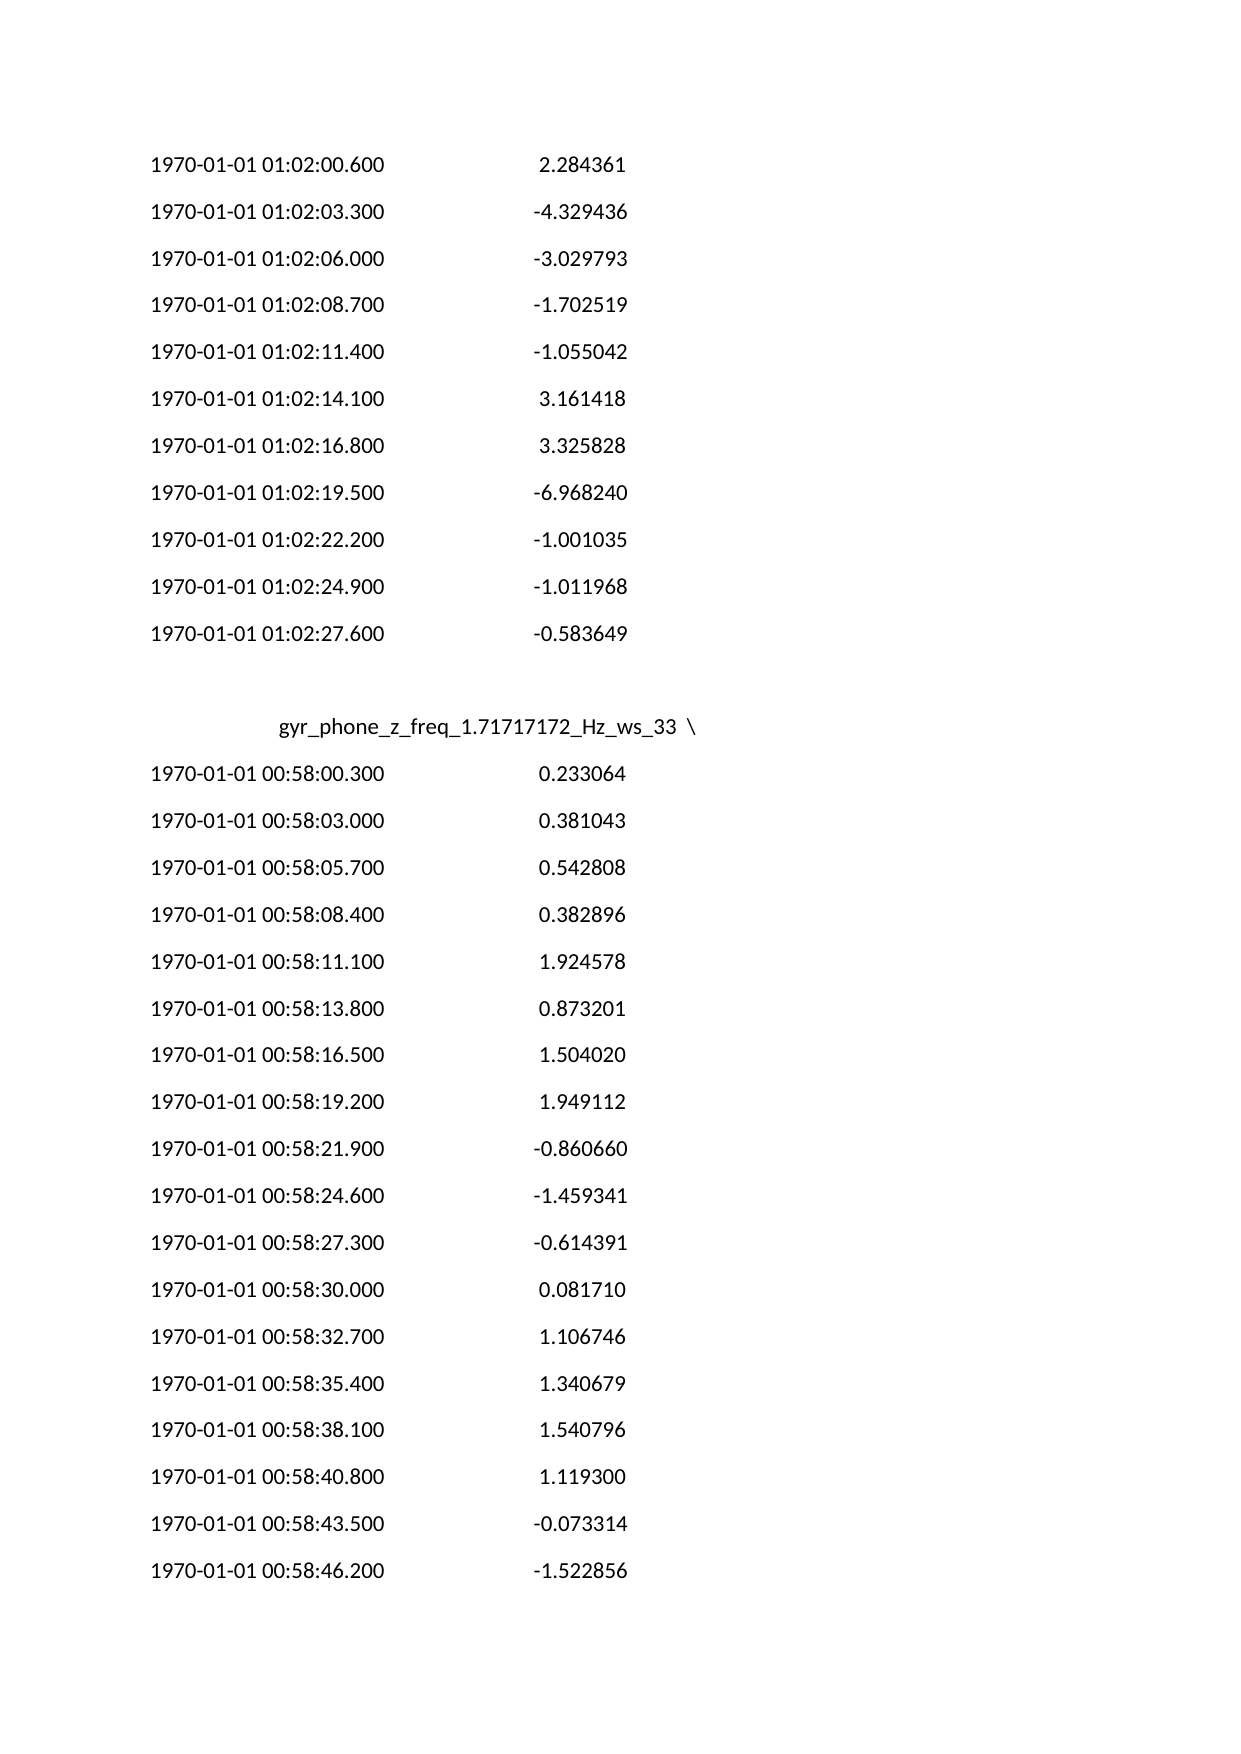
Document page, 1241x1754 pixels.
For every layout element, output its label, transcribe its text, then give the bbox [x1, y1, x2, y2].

text 1970-01-01 00:58:05.700 0.542808 [150, 853, 1090, 881]
text 1970-01-01 01:02:16.800 3.325828 [150, 431, 1090, 459]
text 1970-01-01 01:02:08.700 -1.702519 [150, 291, 1090, 319]
text 1970-01-01 00:58:46.200 -1.522856 [150, 1556, 1090, 1584]
text 1970-01-01 01:02:14.100 3.161418 [150, 384, 1090, 412]
text 1970-01-01 00:58:24.600 -1.459341 [150, 1181, 1090, 1209]
text 1970-01-01 01:02:03.300 -4.329436 [150, 197, 1090, 225]
text 1970-01-01 00:58:21.900 -0.860660 [150, 1134, 1090, 1162]
text 1970-01-01 00:58:30.000 0.081710 [150, 1275, 1090, 1303]
text 1970-01-01 01:02:22.200 -1.001035 [150, 525, 1090, 553]
text 1970-01-01 00:58:19.200 1.949112 [150, 1087, 1090, 1116]
text gyr_phone_z_freq_1.71717172_Hz_ws_33 \ [150, 712, 1090, 741]
text 1970-01-01 00:58:13.800 0.873201 [150, 994, 1090, 1022]
text 1970-01-01 01:02:19.500 -6.968240 [150, 478, 1090, 506]
text 1970-01-01 01:02:27.600 -0.583649 [150, 619, 1090, 647]
text 1970-01-01 00:58:38.100 1.540796 [150, 1416, 1090, 1444]
text 1970-01-01 00:58:32.700 1.106746 [150, 1322, 1090, 1350]
text 1970-01-01 00:58:11.100 1.924578 [150, 947, 1090, 975]
text 1970-01-01 00:58:35.400 1.340679 [150, 1369, 1090, 1397]
text 1970-01-01 00:58:00.300 0.233064 [150, 759, 1090, 787]
text 1970-01-01 00:58:43.500 -0.073314 [150, 1509, 1090, 1537]
text 1970-01-01 01:02:24.900 -1.011968 [150, 572, 1090, 600]
text 1970-01-01 00:58:40.800 1.119300 [150, 1462, 1090, 1491]
text 1970-01-01 00:58:08.400 0.382896 [150, 900, 1090, 928]
text 1970-01-01 00:58:16.500 1.504020 [150, 1041, 1090, 1069]
text 1970-01-01 00:58:03.000 0.381043 [150, 806, 1090, 834]
text 1970-01-01 01:02:00.600 2.284361 [150, 150, 1090, 178]
text 1970-01-01 00:58:27.300 -0.614391 [150, 1228, 1090, 1256]
text 1970-01-01 01:02:06.000 -3.029793 [150, 244, 1090, 272]
text 1970-01-01 01:02:11.400 -1.055042 [150, 337, 1090, 366]
